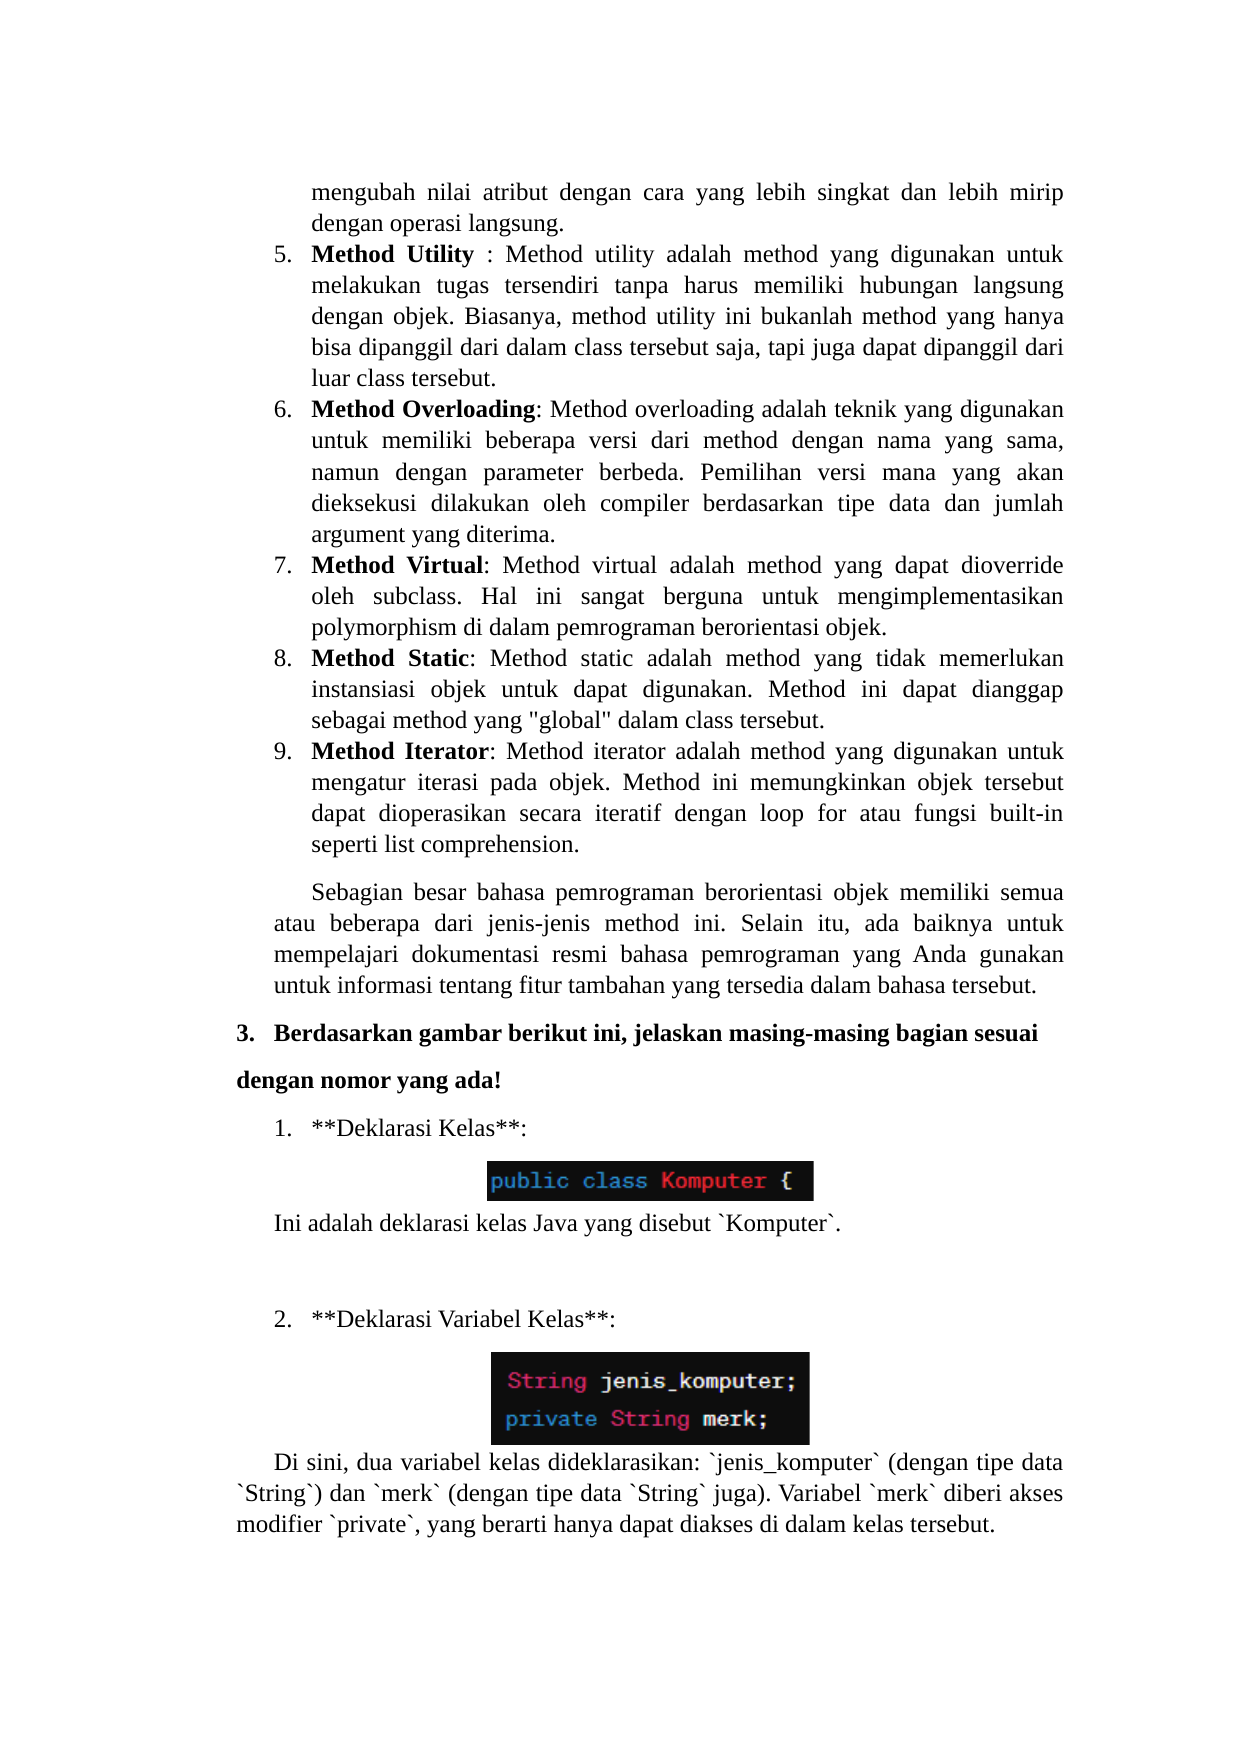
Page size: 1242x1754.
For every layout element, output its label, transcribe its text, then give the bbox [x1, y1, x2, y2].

text dengan nomor yang ada! [236, 1065, 1064, 1094]
text Di sini, dua variabel kelas dideklarasikan: `jenis_komputer` (dengan tipe data `String`) dan `merk` (dengan tipe data `String` juga). Variabel `merk` diberi akses modifier `private`, yang berarti hanya dapat diakses di dalam kelas tersebut. [236, 1447, 1064, 1538]
picture [487, 1161, 814, 1201]
picture [491, 1352, 810, 1445]
list Berdasarkan gambar berikut ini, jelaskan masing-masing bagian sesuai [236, 1018, 1064, 1046]
text Sebagian besar bahasa pemrograman berorientasi objek memiliki semua atau beberapa dari jenis-jenis method ini. Selain itu, ada baiknya untuk mempelajari dokumentasi resmi bahasa pemrograman yang Anda gunakan untuk informasi tentang fitur tambahan yang tersedia dalam bahasa tersebut. [274, 877, 1064, 999]
list **Deklarasi Variabel Kelas**: [274, 1304, 1064, 1333]
list **Deklarasi Kelas**: [274, 1113, 1064, 1142]
list Method Overloading: Method overloading adalah teknik yang digunakan untuk memiliki beberapa versi dari method dengan nama yang sama, namun dengan parameter berbeda. Pemilihan versi mana yang akan dieksekusi dilakukan oleh compiler berdasarkan tipe data dan jumlah argument yang diterima. [274, 394, 1064, 547]
list Method Iterator: Method iterator adalah method yang digunakan untuk mengatur iterasi pada objek. Method ini memungkinkan objek tersebut dapat dioperasikan secara iteratif dengan loop for atau fungsi built-in seperti list comprehension. [274, 736, 1064, 858]
list Method Static: Method static adalah method yang tidak memerlukan instansiasi objek untuk dapat digunakan. Method ini dapat dianggap sebagai method yang "global" dalam class tersebut. [274, 643, 1064, 734]
list Method Utility : Method utility adalah method yang digunakan untuk melakukan tugas tersendiri tanpa harus memiliki hubungan langsung dengan objek. Biasanya, method utility ini bukanlah method yang hanya bisa dipanggil dari dalam class tersebut saja, tapi juga dapat dipanggil dari luar class tersebut. [274, 239, 1064, 392]
list Method Virtual: Method virtual adalah method yang dapat dioverride oleh subclass. Hal ini sangat berguna untuk mengimplementasikan polymorphism di dalam pemrograman berorientasi objek. [274, 550, 1064, 641]
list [274, 177, 1064, 237]
text Ini adalah deklarasi kelas Java yang disebut `Komputer`. [236, 1208, 1064, 1237]
